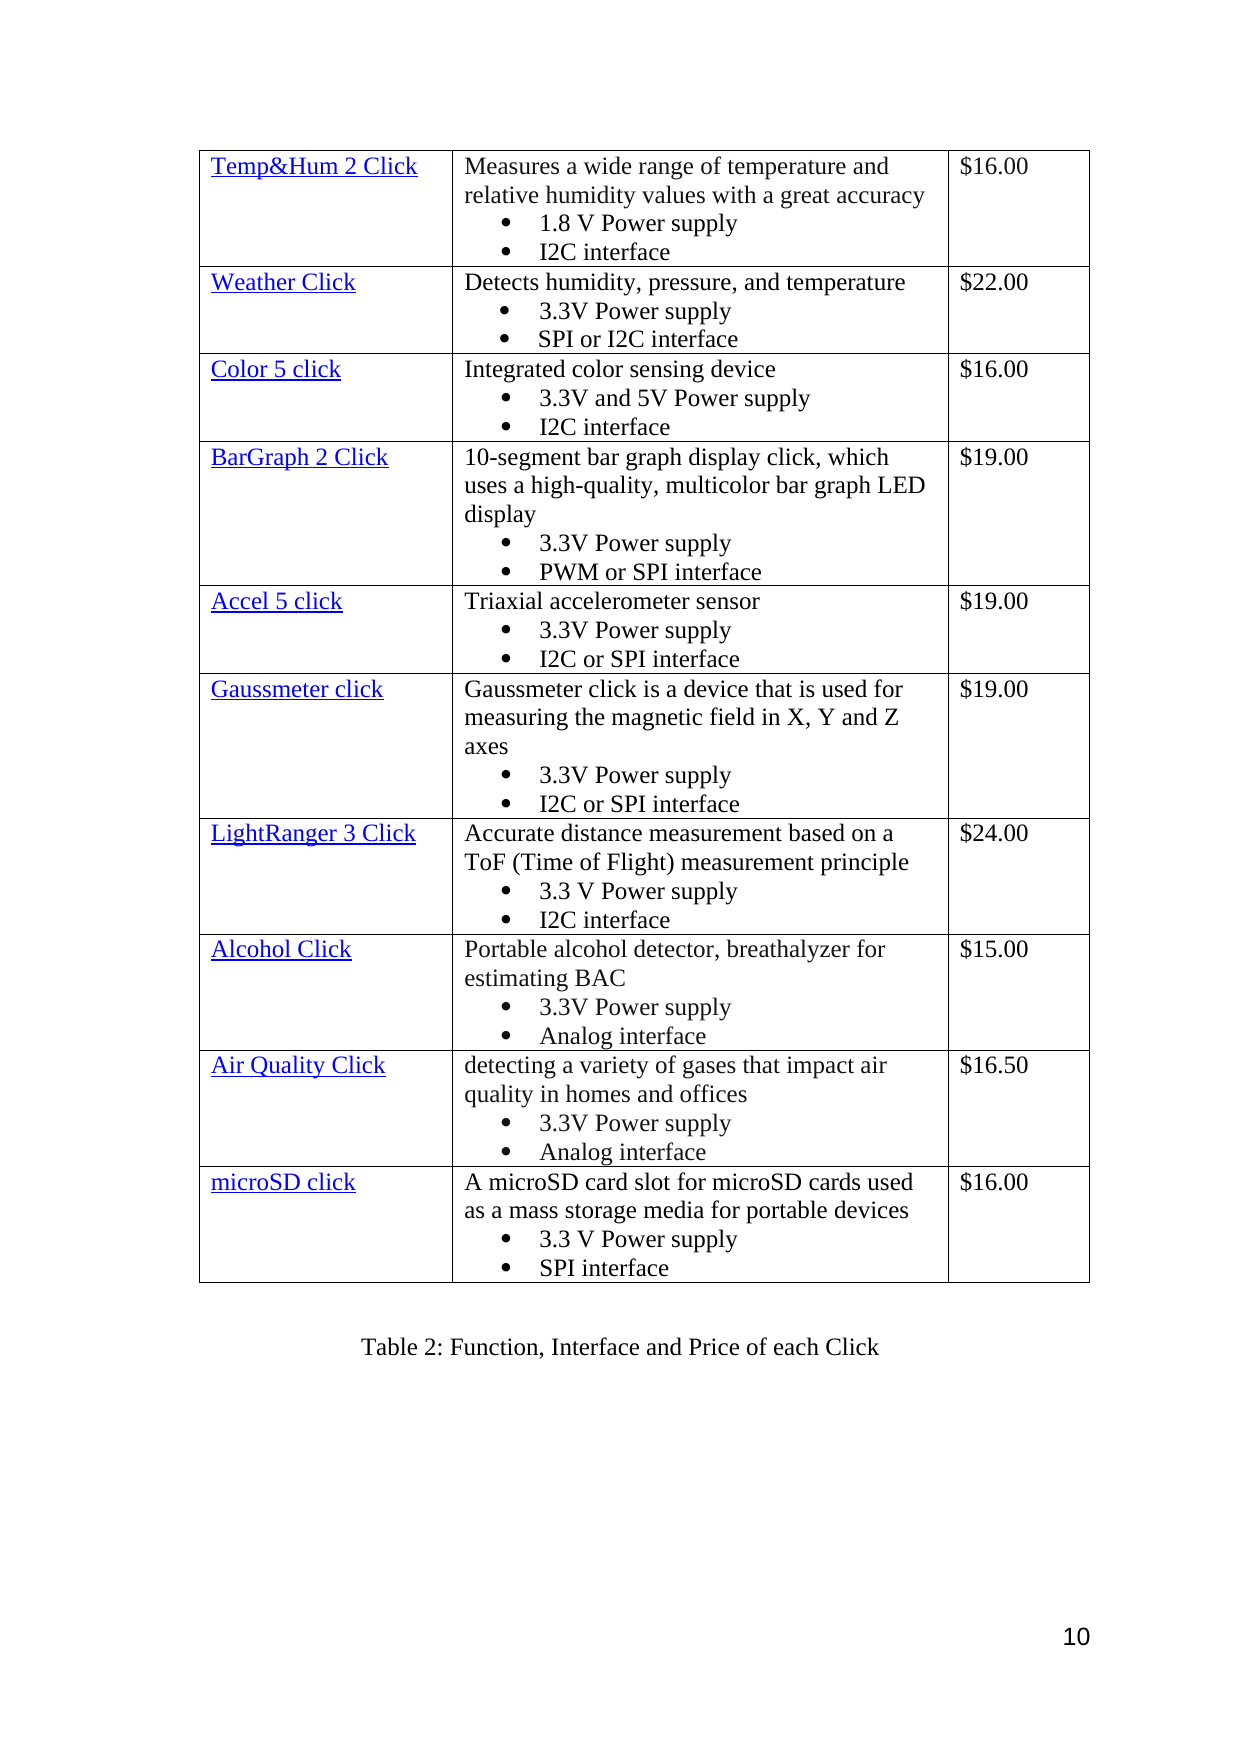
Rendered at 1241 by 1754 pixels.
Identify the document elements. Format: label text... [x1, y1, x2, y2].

table_cell $16.00 [949, 151, 1089, 266]
table_cell detecting a variety of gases that impact air quality in homes and offices 3.3V Power supply Analog interface [453, 1051, 948, 1166]
text Table 2: Function, Interface and Price of each Click [150, 1332, 1090, 1361]
table_cell $16.00 [949, 1167, 1089, 1282]
table_cell Measures a wide range of temperature and relative humidity values with a great accuracy 1.8 V Power supply I2C interface [453, 151, 948, 266]
table_cell Weather Click [200, 267, 452, 353]
table_cell Accel 5 click [200, 586, 452, 673]
table_cell Portable alcohol detector, breathalyzer for estimating BAC 3.3V Power supply Analog interface [453, 935, 948, 1049]
table_cell BarGraph 2 Click [200, 442, 452, 585]
table_cell $24.00 [949, 819, 1089, 933]
table_cell $15.00 [949, 935, 1089, 1049]
table_cell $19.00 [949, 442, 1089, 585]
table_cell Gaussmeter click [200, 674, 452, 817]
table_cell A microSD card slot for microSD cards used as a mass storage media for portable devices 3.3 V Power supply SPI interface [453, 1167, 948, 1282]
table_cell Accurate distance measurement based on a ToF (Time of Flight) measurement principle 3.3 V Power supply I2C interface [453, 819, 948, 933]
table_cell Triaxial accelerometer sensor 3.3V Power supply I2C or SPI interface [453, 586, 948, 673]
table_cell Integrated color sensing device 3.3V and 5V Power supply I2C interface [453, 354, 948, 441]
table_cell $16.50 [949, 1051, 1089, 1166]
table_cell LightRanger 3 Click [200, 819, 452, 933]
table_cell microSD click [200, 1167, 452, 1282]
table_cell $19.00 [949, 586, 1089, 673]
table_cell Air Quality Click [200, 1051, 452, 1166]
table_cell Detects humidity, pressure, and temperature 3.3V Power supply SPI or I2C interface [453, 267, 948, 353]
table_cell 10-segment bar graph display click, which uses a high-quality, multicolor bar graph LED display 3.3V Power supply PWM or SPI interface [453, 442, 948, 585]
table_cell Temp&Hum 2 Click [200, 151, 452, 266]
table_cell Alcohol Click [200, 935, 452, 1049]
table_cell Gaussmeter click is a device that is used for measuring the magnetic field in X, Y and Z axes 3.3V Power supply I2C or SPI interface [453, 674, 948, 817]
table_cell $16.00 [949, 354, 1089, 441]
table_cell Color 5 click [200, 354, 452, 441]
table_cell $22.00 [949, 267, 1089, 353]
table_cell $19.00 [949, 674, 1089, 817]
